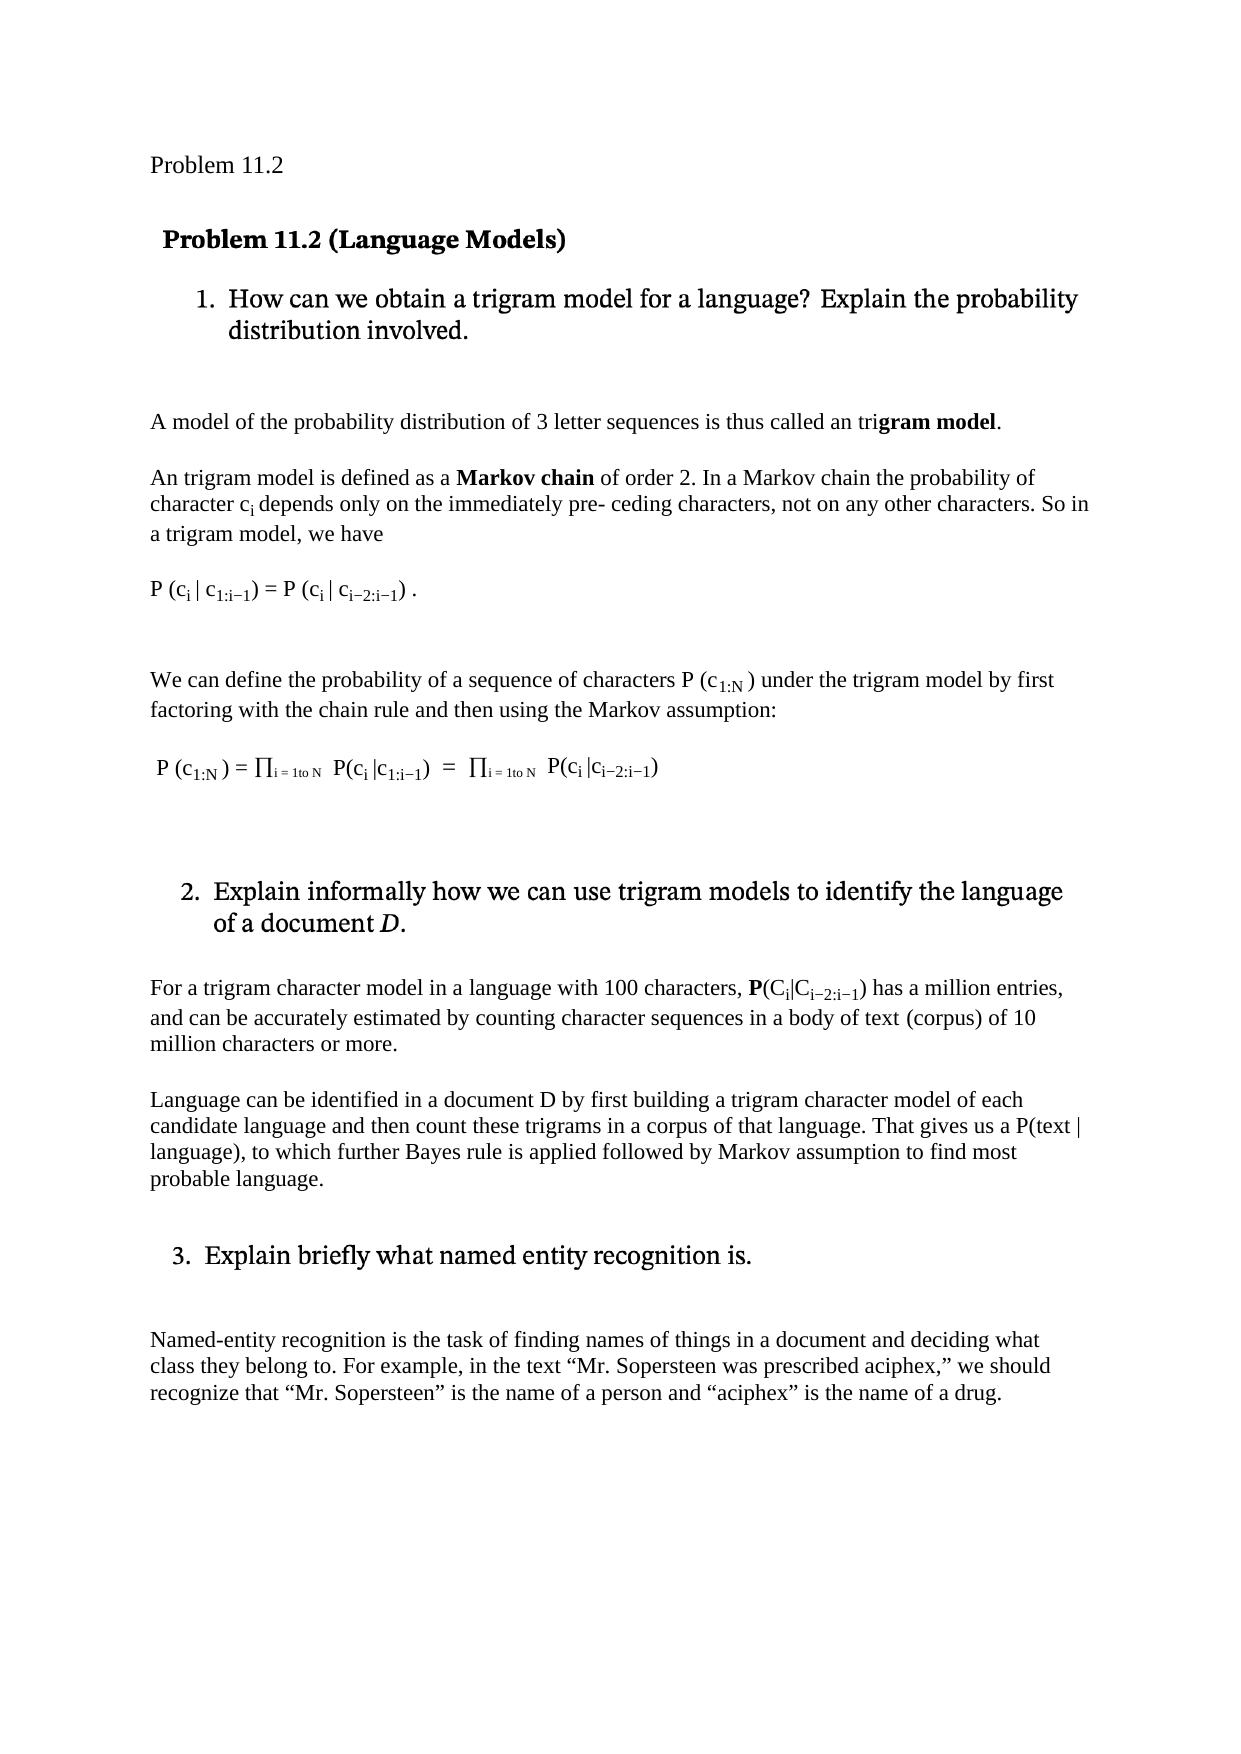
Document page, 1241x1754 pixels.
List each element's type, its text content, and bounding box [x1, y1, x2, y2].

text P (ci | c1:i−1) = P (ci | ci−2:i−1) . [150, 575, 1090, 606]
text Problem 11.2 [150, 150, 1090, 179]
text P (c1:N ) = i = 1to N P(ci |c1:i−1) = i = 1to N P(ci |ci−2:i−1) [150, 752, 1090, 784]
text Language can be identified in a document D by first building a trigram character model of each candidate language and then count these trigrams in a corpus of that language. That gives us a P(text | language), to which further Bayes rule is applied followed by Markov assumption to find most probable language. [150, 1086, 1090, 1191]
picture [150, 868, 1091, 945]
text A model of the probability distribution of 3 letter sequences is thus called an trigram model. [150, 408, 1090, 434]
text For a trigram character model in a language with 100 characters, P(Ci|Ci−2:i−1) has a million entries, and can be accurately estimated by counting character sequences in a body of text (corpus) of 10 million characters or more. [150, 974, 1090, 1056]
text We can define the probability of a sequence of characters P (c1:N ) under the trigram model by first factoring with the chain rule and then using the Markov assumption: [150, 635, 1090, 722]
picture [150, 207, 1091, 351]
text An trigram model is defined as a Markov chain of order 2. In a Markov chain the probability of character ci depends only on the immediately pre- ceding characters, not on any other characters. So in a trigram model, we have [150, 464, 1090, 546]
text Named-entity recognition is the task of finding names of things in a document and deciding what class they belong to. For example, in the text “Mr. Sopersteen was prescribed aciphex,” we should recognize that “Mr. Sopersteen” is the name of a person and “aciphex” is the name of a drug. [150, 1326, 1090, 1405]
picture [150, 1220, 1091, 1297]
